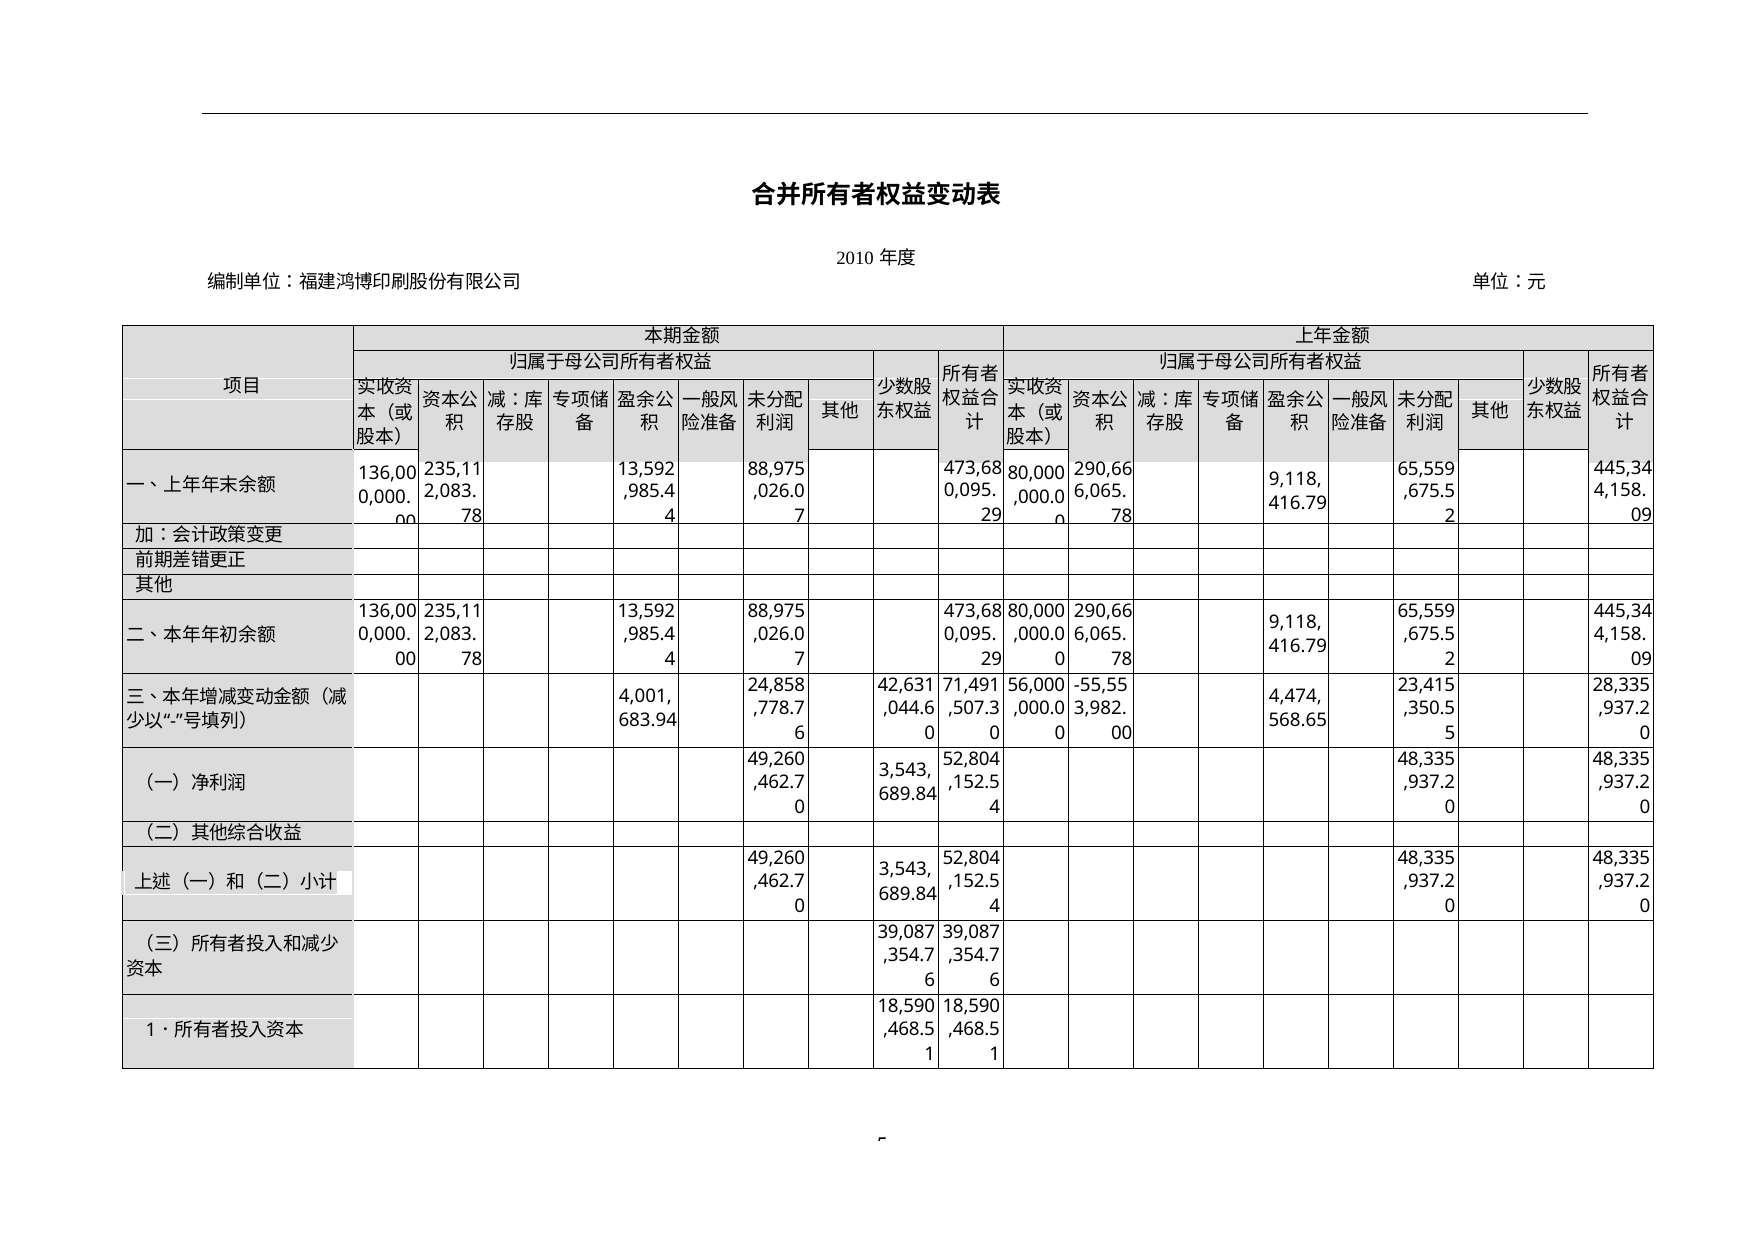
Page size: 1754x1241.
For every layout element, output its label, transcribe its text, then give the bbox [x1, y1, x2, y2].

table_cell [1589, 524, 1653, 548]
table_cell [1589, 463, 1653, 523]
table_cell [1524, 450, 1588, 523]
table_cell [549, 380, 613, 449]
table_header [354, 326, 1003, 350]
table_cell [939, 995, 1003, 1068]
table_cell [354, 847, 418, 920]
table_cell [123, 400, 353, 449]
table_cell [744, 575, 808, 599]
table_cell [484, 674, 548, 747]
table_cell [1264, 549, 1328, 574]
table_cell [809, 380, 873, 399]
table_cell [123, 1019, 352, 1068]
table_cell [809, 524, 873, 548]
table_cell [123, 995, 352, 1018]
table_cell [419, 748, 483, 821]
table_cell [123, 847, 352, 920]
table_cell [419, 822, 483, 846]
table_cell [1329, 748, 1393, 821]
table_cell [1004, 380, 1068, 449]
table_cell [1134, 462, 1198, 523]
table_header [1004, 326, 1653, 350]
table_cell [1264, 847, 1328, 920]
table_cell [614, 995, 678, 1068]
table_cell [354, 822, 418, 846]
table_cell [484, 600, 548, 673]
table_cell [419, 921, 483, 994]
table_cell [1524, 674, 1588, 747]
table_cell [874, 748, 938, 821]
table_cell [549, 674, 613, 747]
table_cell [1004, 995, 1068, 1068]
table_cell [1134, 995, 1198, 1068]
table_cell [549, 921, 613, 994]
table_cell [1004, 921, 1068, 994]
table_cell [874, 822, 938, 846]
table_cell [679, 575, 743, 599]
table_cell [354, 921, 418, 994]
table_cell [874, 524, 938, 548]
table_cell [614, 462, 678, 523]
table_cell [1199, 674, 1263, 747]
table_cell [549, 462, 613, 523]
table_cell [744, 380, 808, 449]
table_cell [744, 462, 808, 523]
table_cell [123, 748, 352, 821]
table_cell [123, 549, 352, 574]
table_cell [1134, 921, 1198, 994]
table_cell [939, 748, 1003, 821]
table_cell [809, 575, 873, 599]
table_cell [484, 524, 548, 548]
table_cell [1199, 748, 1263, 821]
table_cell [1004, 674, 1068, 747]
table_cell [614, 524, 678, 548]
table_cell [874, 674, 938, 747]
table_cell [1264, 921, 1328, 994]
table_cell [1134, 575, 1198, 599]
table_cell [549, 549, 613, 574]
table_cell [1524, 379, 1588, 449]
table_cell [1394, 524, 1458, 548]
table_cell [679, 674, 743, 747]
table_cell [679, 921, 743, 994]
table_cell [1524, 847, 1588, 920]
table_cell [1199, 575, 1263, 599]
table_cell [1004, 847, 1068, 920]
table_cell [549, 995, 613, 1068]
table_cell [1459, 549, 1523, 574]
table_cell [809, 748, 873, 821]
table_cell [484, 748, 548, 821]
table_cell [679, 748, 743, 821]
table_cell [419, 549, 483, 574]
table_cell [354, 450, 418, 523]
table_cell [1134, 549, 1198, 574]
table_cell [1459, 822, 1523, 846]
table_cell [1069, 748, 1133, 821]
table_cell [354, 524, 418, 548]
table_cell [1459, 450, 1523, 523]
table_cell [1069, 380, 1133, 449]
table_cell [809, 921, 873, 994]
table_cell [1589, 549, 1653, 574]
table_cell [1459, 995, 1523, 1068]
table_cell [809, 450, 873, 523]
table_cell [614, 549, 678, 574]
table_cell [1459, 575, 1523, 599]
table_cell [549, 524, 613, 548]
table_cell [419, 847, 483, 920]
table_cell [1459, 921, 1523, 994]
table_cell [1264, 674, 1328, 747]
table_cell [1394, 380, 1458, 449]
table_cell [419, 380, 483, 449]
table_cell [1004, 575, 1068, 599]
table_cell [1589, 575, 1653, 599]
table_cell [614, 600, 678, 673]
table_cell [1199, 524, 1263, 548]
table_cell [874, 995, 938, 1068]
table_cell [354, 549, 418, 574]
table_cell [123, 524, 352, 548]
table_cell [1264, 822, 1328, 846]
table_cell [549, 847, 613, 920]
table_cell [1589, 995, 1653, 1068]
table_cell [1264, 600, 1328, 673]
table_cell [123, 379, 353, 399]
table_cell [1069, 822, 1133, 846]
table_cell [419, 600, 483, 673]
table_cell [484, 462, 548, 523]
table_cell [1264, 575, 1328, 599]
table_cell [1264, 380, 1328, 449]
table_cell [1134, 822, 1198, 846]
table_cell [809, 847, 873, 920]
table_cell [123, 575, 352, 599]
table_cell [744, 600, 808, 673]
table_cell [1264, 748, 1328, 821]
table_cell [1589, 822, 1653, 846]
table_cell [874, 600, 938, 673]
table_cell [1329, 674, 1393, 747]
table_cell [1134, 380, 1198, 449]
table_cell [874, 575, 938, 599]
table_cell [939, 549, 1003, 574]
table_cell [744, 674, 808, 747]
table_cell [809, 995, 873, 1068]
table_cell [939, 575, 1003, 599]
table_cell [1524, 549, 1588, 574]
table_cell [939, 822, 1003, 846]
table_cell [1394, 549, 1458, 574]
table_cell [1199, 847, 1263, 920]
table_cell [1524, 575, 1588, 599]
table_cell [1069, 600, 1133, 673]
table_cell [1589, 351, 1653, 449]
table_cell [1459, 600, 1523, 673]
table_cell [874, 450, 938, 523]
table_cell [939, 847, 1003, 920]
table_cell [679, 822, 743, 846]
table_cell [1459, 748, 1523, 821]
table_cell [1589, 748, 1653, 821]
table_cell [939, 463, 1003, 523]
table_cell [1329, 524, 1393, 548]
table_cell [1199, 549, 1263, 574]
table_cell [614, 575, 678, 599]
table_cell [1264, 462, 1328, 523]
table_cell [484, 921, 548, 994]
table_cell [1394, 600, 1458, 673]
text 编制单位：福建鸿博印刷股份有限公司 单位：元 [112, 269, 1641, 293]
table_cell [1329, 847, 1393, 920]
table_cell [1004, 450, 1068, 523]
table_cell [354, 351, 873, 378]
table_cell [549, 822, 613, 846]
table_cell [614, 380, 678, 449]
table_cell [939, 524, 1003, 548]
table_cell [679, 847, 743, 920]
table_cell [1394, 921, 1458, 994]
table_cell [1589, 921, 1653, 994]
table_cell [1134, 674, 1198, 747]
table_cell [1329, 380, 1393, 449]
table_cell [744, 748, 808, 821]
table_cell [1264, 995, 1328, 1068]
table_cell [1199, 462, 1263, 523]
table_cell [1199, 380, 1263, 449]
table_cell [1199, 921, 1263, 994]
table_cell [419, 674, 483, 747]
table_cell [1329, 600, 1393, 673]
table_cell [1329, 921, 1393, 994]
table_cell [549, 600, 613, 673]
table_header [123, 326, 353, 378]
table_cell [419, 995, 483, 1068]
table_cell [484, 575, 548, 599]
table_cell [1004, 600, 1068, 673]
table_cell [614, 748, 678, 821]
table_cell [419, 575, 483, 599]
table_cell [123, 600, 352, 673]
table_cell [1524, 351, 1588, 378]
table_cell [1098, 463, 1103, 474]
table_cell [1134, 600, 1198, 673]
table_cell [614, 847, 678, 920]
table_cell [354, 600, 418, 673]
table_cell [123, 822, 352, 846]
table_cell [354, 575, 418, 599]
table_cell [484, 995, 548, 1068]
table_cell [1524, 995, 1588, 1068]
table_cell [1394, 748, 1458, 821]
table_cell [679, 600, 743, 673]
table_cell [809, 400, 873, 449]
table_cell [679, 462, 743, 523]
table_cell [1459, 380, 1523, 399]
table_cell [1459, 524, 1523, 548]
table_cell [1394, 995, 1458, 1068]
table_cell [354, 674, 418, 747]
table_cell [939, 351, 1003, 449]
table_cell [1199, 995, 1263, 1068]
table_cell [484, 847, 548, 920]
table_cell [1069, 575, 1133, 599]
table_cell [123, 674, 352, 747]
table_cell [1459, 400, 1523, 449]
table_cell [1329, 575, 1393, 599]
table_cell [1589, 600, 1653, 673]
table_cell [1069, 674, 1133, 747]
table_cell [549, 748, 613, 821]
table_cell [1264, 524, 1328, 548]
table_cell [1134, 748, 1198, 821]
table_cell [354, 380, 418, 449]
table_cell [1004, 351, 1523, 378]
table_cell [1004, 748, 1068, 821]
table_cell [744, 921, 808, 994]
text 2010 年度 [112, 244, 1640, 269]
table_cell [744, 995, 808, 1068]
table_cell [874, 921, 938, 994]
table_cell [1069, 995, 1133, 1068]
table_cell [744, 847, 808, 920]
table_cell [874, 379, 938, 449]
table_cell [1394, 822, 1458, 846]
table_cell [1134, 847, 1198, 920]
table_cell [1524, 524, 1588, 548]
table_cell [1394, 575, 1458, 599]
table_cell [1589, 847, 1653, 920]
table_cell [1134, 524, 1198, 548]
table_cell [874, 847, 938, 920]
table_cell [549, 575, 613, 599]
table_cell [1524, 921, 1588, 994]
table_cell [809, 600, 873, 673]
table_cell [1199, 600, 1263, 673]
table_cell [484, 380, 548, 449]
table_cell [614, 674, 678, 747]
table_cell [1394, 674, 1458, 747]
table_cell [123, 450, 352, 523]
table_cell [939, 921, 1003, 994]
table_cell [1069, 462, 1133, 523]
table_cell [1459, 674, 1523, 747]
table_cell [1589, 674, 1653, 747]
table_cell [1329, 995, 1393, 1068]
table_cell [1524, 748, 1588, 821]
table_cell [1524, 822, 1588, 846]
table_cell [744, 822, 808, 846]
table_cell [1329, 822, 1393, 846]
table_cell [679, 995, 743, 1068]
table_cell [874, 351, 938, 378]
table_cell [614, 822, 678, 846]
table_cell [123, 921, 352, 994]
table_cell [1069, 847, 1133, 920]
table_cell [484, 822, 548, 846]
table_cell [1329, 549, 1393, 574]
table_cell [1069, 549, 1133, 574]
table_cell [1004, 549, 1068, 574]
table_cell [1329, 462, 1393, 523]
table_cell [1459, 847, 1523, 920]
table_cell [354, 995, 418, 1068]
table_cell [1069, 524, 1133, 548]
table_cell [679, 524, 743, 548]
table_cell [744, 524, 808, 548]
subtitle 合并所有者权益变动表 [112, 177, 1641, 211]
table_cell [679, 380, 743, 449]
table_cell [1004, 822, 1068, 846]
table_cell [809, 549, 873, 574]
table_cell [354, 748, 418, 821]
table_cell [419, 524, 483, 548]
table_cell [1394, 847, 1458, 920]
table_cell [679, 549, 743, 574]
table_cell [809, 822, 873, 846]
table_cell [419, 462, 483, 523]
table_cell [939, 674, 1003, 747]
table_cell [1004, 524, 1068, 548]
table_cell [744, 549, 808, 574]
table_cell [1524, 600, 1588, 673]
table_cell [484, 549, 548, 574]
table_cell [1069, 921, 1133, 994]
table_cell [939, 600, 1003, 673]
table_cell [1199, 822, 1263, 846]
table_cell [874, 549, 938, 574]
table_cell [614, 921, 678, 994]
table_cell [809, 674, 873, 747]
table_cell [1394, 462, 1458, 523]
